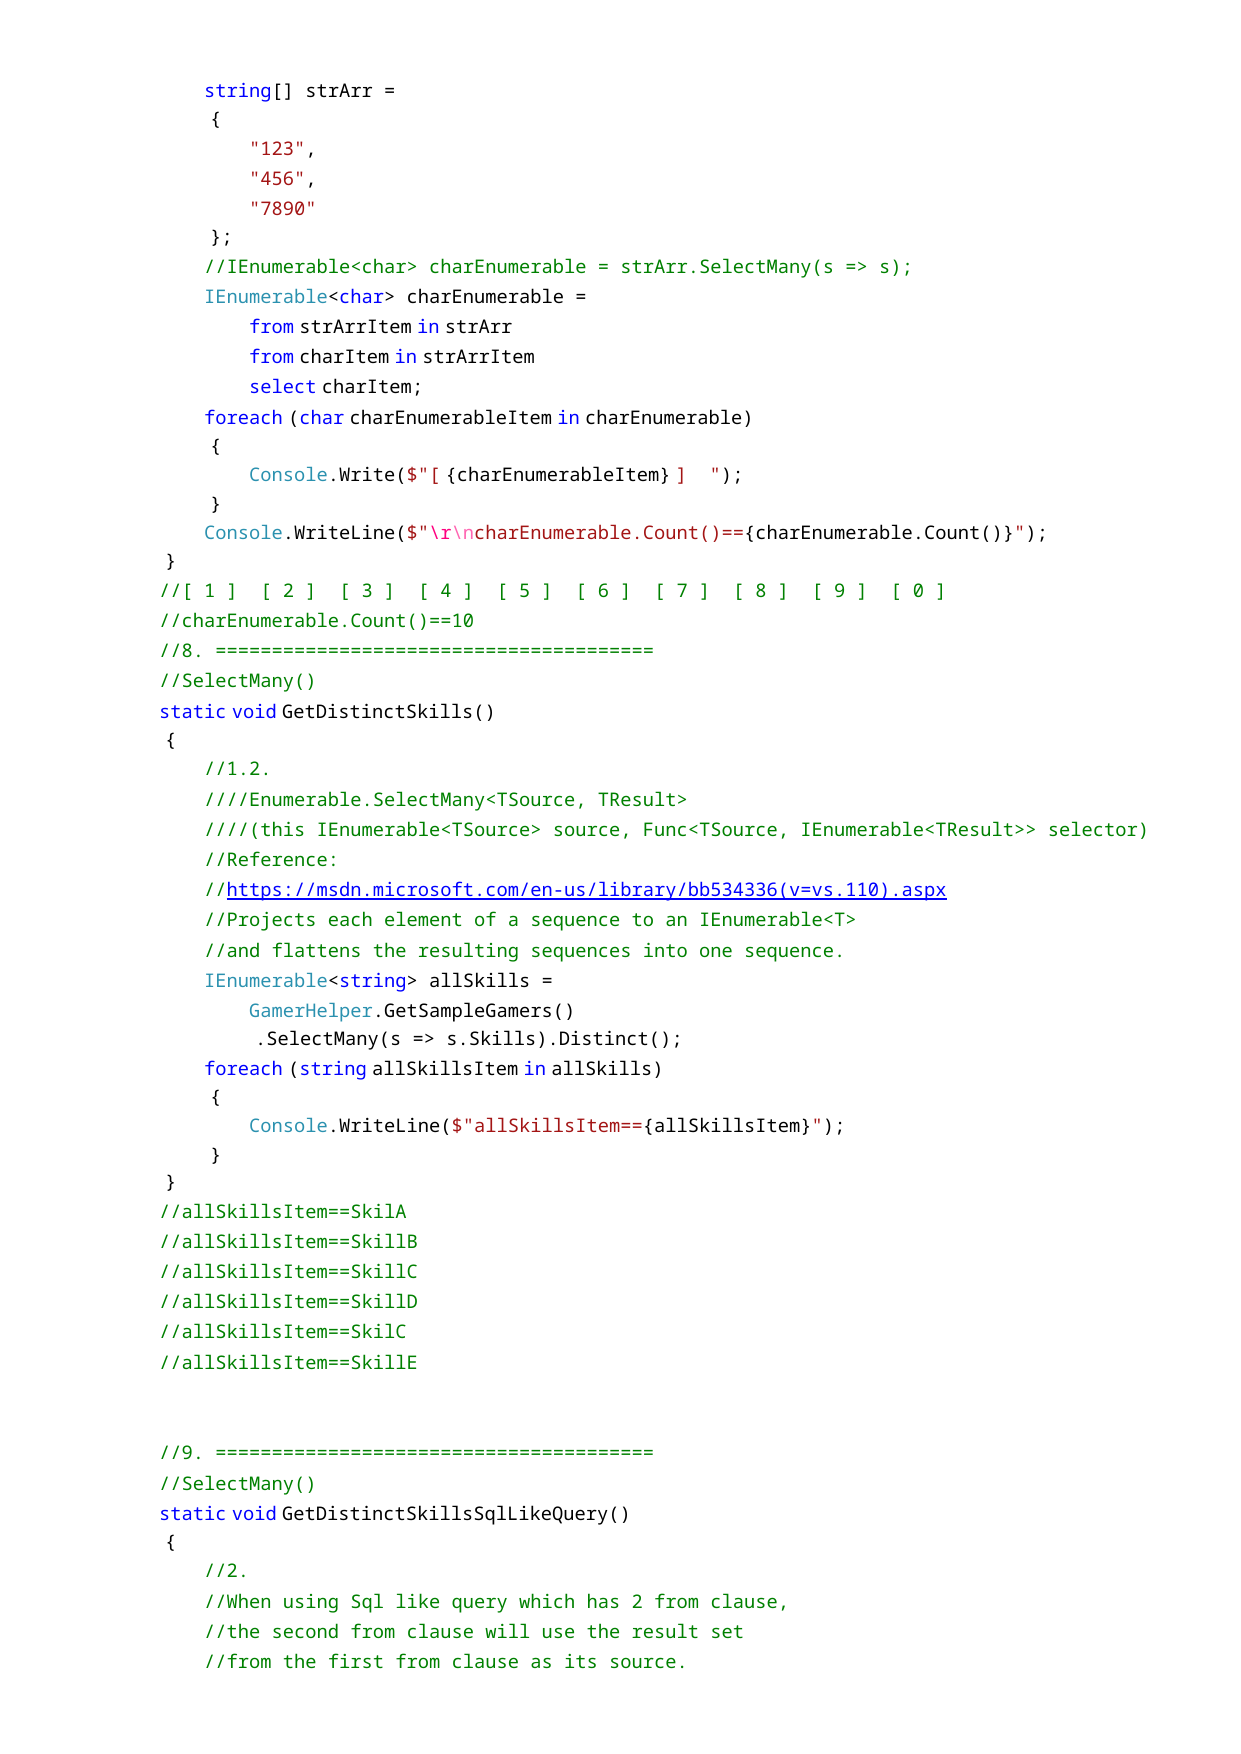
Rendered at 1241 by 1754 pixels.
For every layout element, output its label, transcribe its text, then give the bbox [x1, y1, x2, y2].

text //IEnumerable<char> charEnumerable = strArr.SelectMany(s => s); [75, 251, 1165, 279]
text }; [75, 223, 1165, 249]
text ////(this IEnumerable<TSource> source, Func<TSource, IEnumerable<TResult>> selector) [75, 814, 1165, 842]
text "456", [75, 163, 1165, 191]
text //allSkillsItem==SkillB [75, 1226, 1165, 1254]
text { [75, 105, 1165, 131]
text //and flattens the resulting sequences into one sequence. [75, 935, 1165, 963]
text //8. ======================================= [75, 635, 1165, 663]
text //[ 1 ] [ 2 ] [ 3 ] [ 4 ] [ 5 ] [ 6 ] [ 7 ] [ 8 ] [ 9 ] [ 0 ] [75, 575, 1165, 603]
text } [75, 1141, 1165, 1166]
text { [75, 1528, 1165, 1554]
text select charItem; [75, 372, 1165, 400]
text Console.WriteLine($"\r\ncharEnumerable.Count()=={charEnumerable.Count()}"); [75, 517, 1165, 545]
text foreach (string allSkillsItem in allSkills) [75, 1053, 1165, 1081]
text from strArrItem in strArr [75, 311, 1165, 339]
text //SelectMany() [75, 666, 1165, 694]
text //When using Sql like query which has 2 from clause, [75, 1586, 1165, 1614]
text //2. [75, 1556, 1165, 1584]
text IEnumerable<string> allSkills = [75, 965, 1165, 993]
text "123", [75, 133, 1165, 161]
text //https://msdn.microsoft.com/en-us/library/bb534336(v=vs.110).aspx [75, 874, 1165, 902]
text //charEnumerable.Count()==10 [75, 605, 1165, 633]
text //allSkillsItem==SkilC [75, 1317, 1165, 1345]
text { [75, 726, 1165, 752]
text static void GetDistinctSkills() [75, 696, 1165, 724]
text //1.2. [75, 753, 1165, 782]
text foreach (char charEnumerableItem in charEnumerable) [75, 402, 1165, 430]
text static void GetDistinctSkillsSqlLikeQuery() [75, 1498, 1165, 1526]
text //from the first from clause as its source. [75, 1646, 1165, 1674]
text //allSkillsItem==SkillD [75, 1286, 1165, 1314]
text GamerHelper.GetSampleGamers() [75, 995, 1165, 1023]
text } [75, 1168, 1165, 1194]
text //the second from clause will use the result set [75, 1616, 1165, 1644]
text //9. ======================================= [75, 1437, 1165, 1466]
text { [75, 432, 1165, 458]
text .SelectMany(s => s.Skills).Distinct(); [75, 1025, 1165, 1051]
text from charItem in strArrItem [75, 341, 1165, 369]
text IEnumerable<char> charEnumerable = [75, 281, 1165, 309]
text } [75, 490, 1165, 515]
text //allSkillsItem==SkillC [75, 1256, 1165, 1284]
text string[] strArr = [75, 75, 1165, 103]
text Console.Write($"[ {charEnumerableItem} ] "); [75, 459, 1165, 488]
text //Projects each element of a sequence to an IEnumerable<T> [75, 904, 1165, 933]
text { [75, 1083, 1165, 1109]
text Console.WriteLine($"allSkillsItem=={allSkillsItem}"); [75, 1111, 1165, 1139]
text ////Enumerable.SelectMany<TSource, TResult> [75, 784, 1165, 812]
text "7890" [75, 193, 1165, 221]
text //allSkillsItem==SkilA [75, 1196, 1165, 1224]
text } [75, 547, 1165, 573]
text //Reference: [75, 844, 1165, 872]
text //SelectMany() [75, 1468, 1165, 1496]
text //allSkillsItem==SkillE [75, 1347, 1165, 1375]
